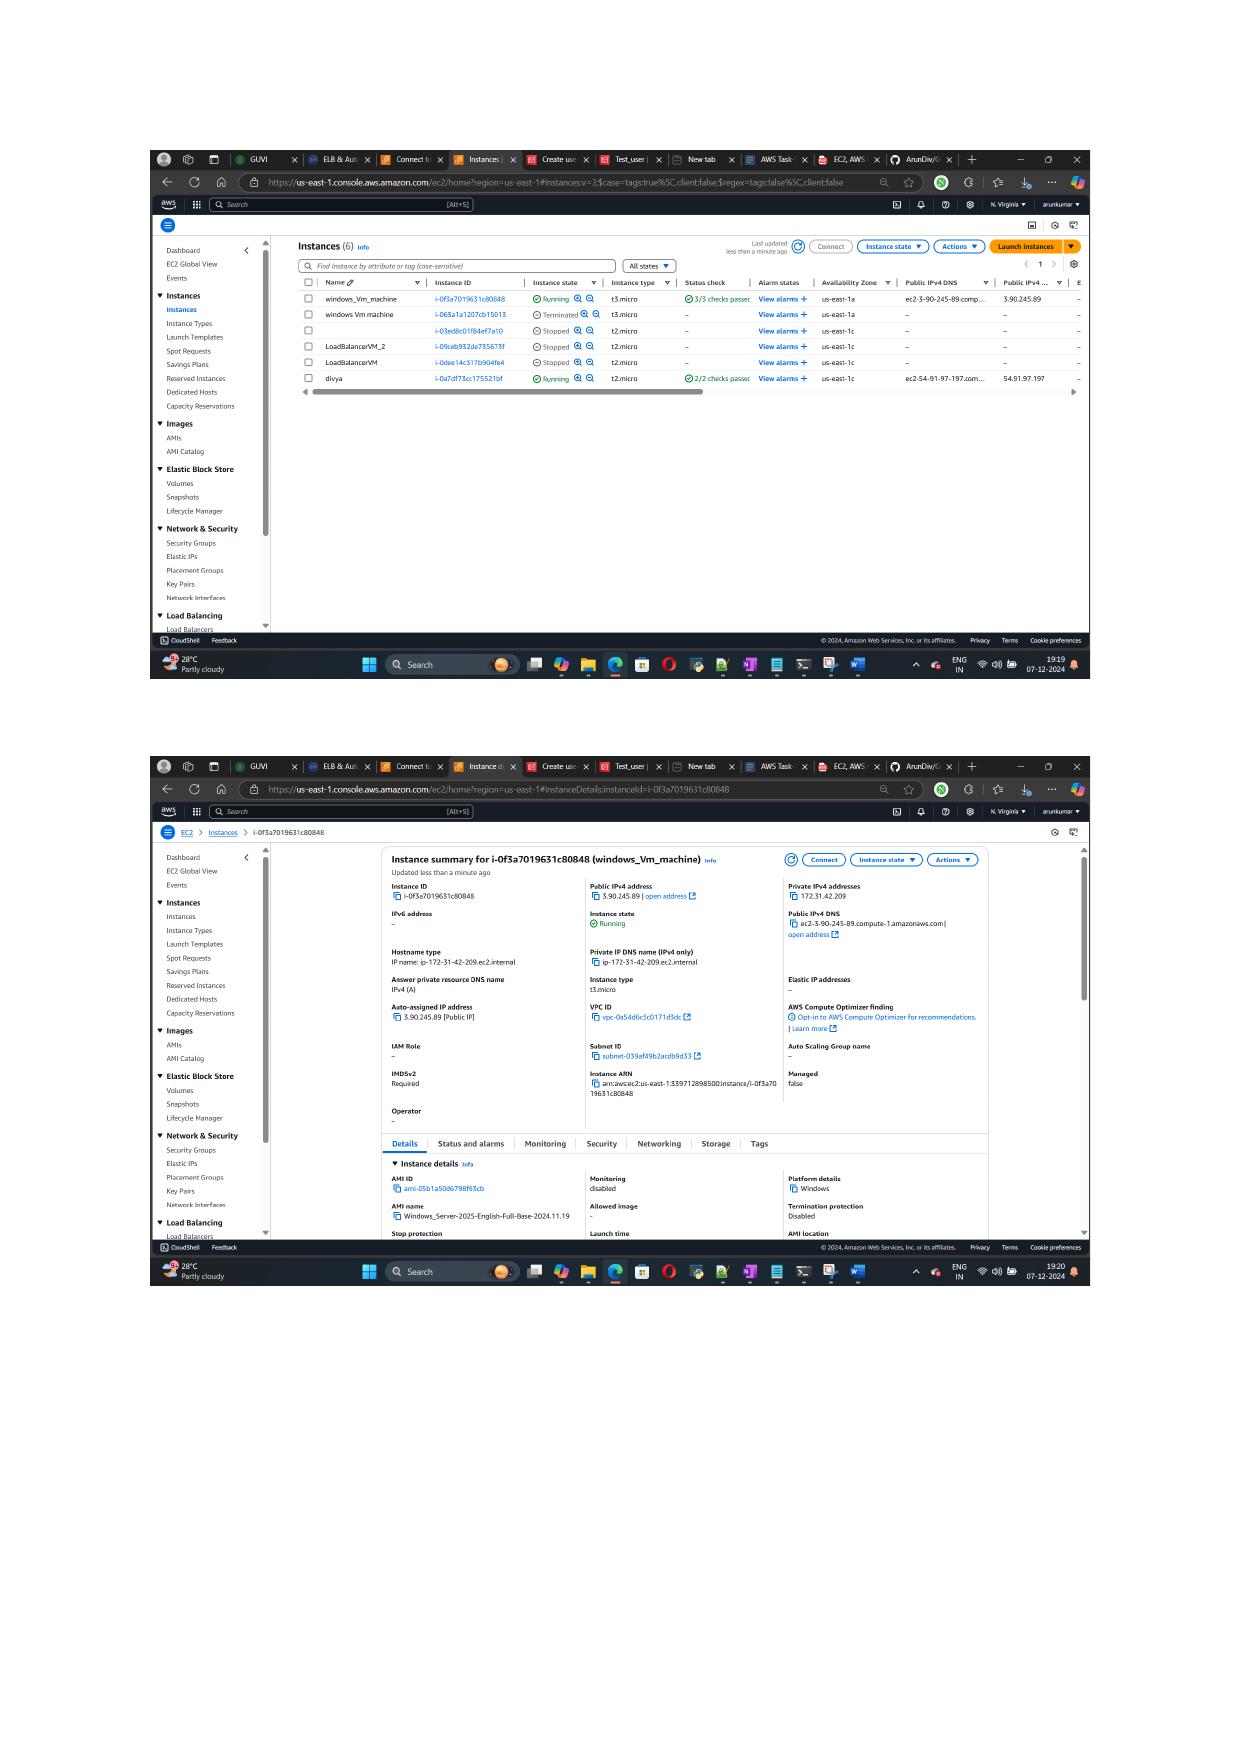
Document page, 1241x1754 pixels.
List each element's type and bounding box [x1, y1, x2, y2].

picture [150, 756, 1091, 1286]
picture [150, 150, 1091, 679]
